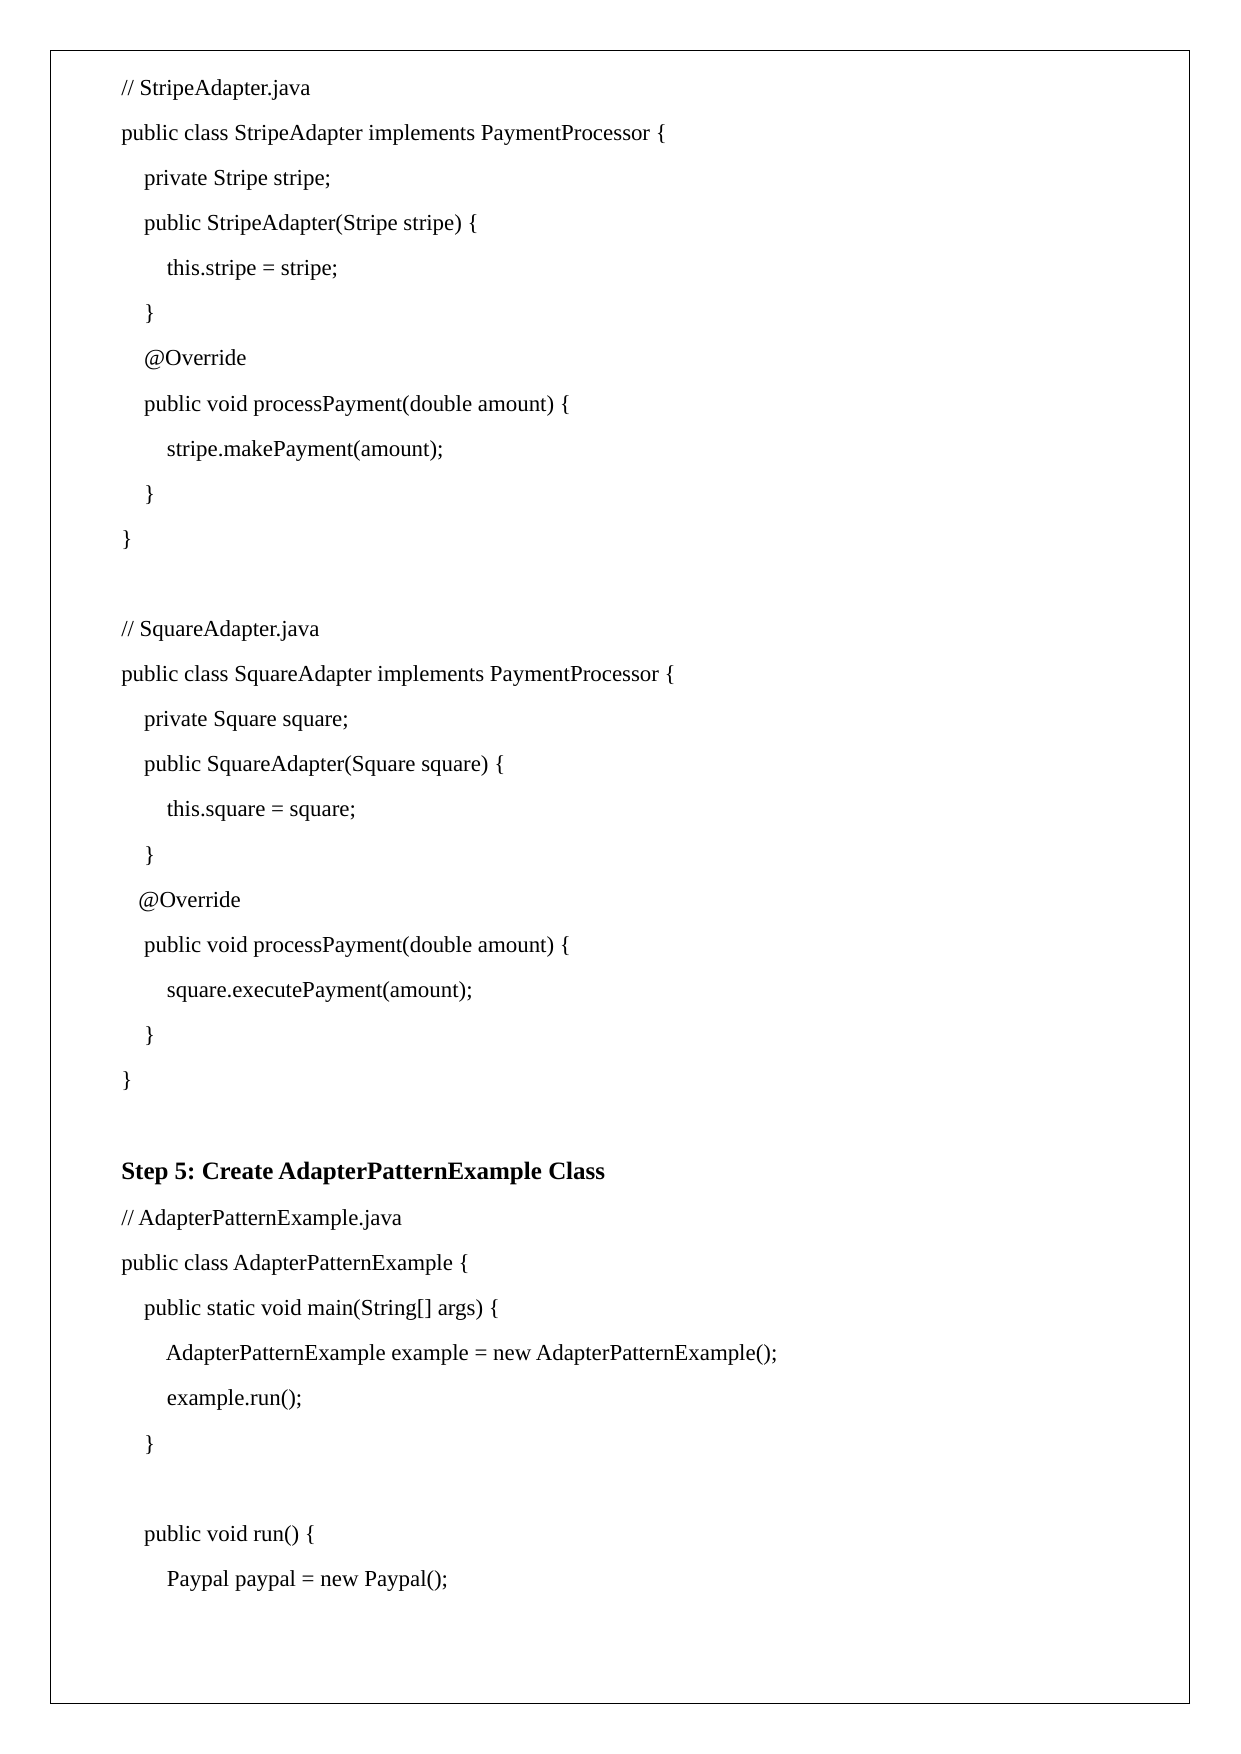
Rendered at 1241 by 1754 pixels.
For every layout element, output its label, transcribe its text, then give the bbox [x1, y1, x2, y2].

text Step 5: Create AdapterPatternExample Class [121, 1156, 1139, 1185]
text // StripeAdapter.java [121, 74, 1139, 100]
text } [121, 299, 1139, 326]
text this.stripe = stripe; [121, 254, 1139, 281]
text this.square = square; [121, 796, 1139, 822]
text } [121, 1021, 1139, 1047]
text Paypal paypal = new Paypal(); [121, 1565, 1139, 1591]
text example.run(); [121, 1384, 1139, 1411]
text } [121, 1066, 1139, 1092]
text public void processPayment(double amount) { [121, 931, 1139, 957]
text AdapterPatternExample example = new AdapterPatternExample(); [121, 1339, 1139, 1366]
text stripe.makePayment(amount); [121, 435, 1139, 461]
text public class StripeAdapter implements PaymentProcessor { [121, 119, 1139, 145]
text public SquareAdapter(Square square) { [121, 750, 1139, 777]
text } [121, 1429, 1139, 1456]
text } [121, 480, 1139, 506]
text public void run() { [121, 1520, 1139, 1546]
text // AdapterPatternExample.java [121, 1204, 1139, 1230]
text } [121, 525, 1139, 551]
text private Stripe stripe; [121, 164, 1139, 190]
text private Square square; [121, 705, 1139, 732]
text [121, 389, 1139, 416]
text public class AdapterPatternExample { [121, 1249, 1139, 1276]
text square.executePayment(amount); [121, 976, 1139, 1002]
text } [121, 841, 1139, 867]
text @Override [121, 886, 1139, 912]
text public StripeAdapter(Stripe stripe) { [121, 209, 1139, 236]
text // SquareAdapter.java [121, 615, 1139, 641]
text public class SquareAdapter implements PaymentProcessor { [121, 660, 1139, 687]
text public static void main(String[] args) { [121, 1294, 1139, 1321]
text @Override [121, 344, 1139, 371]
